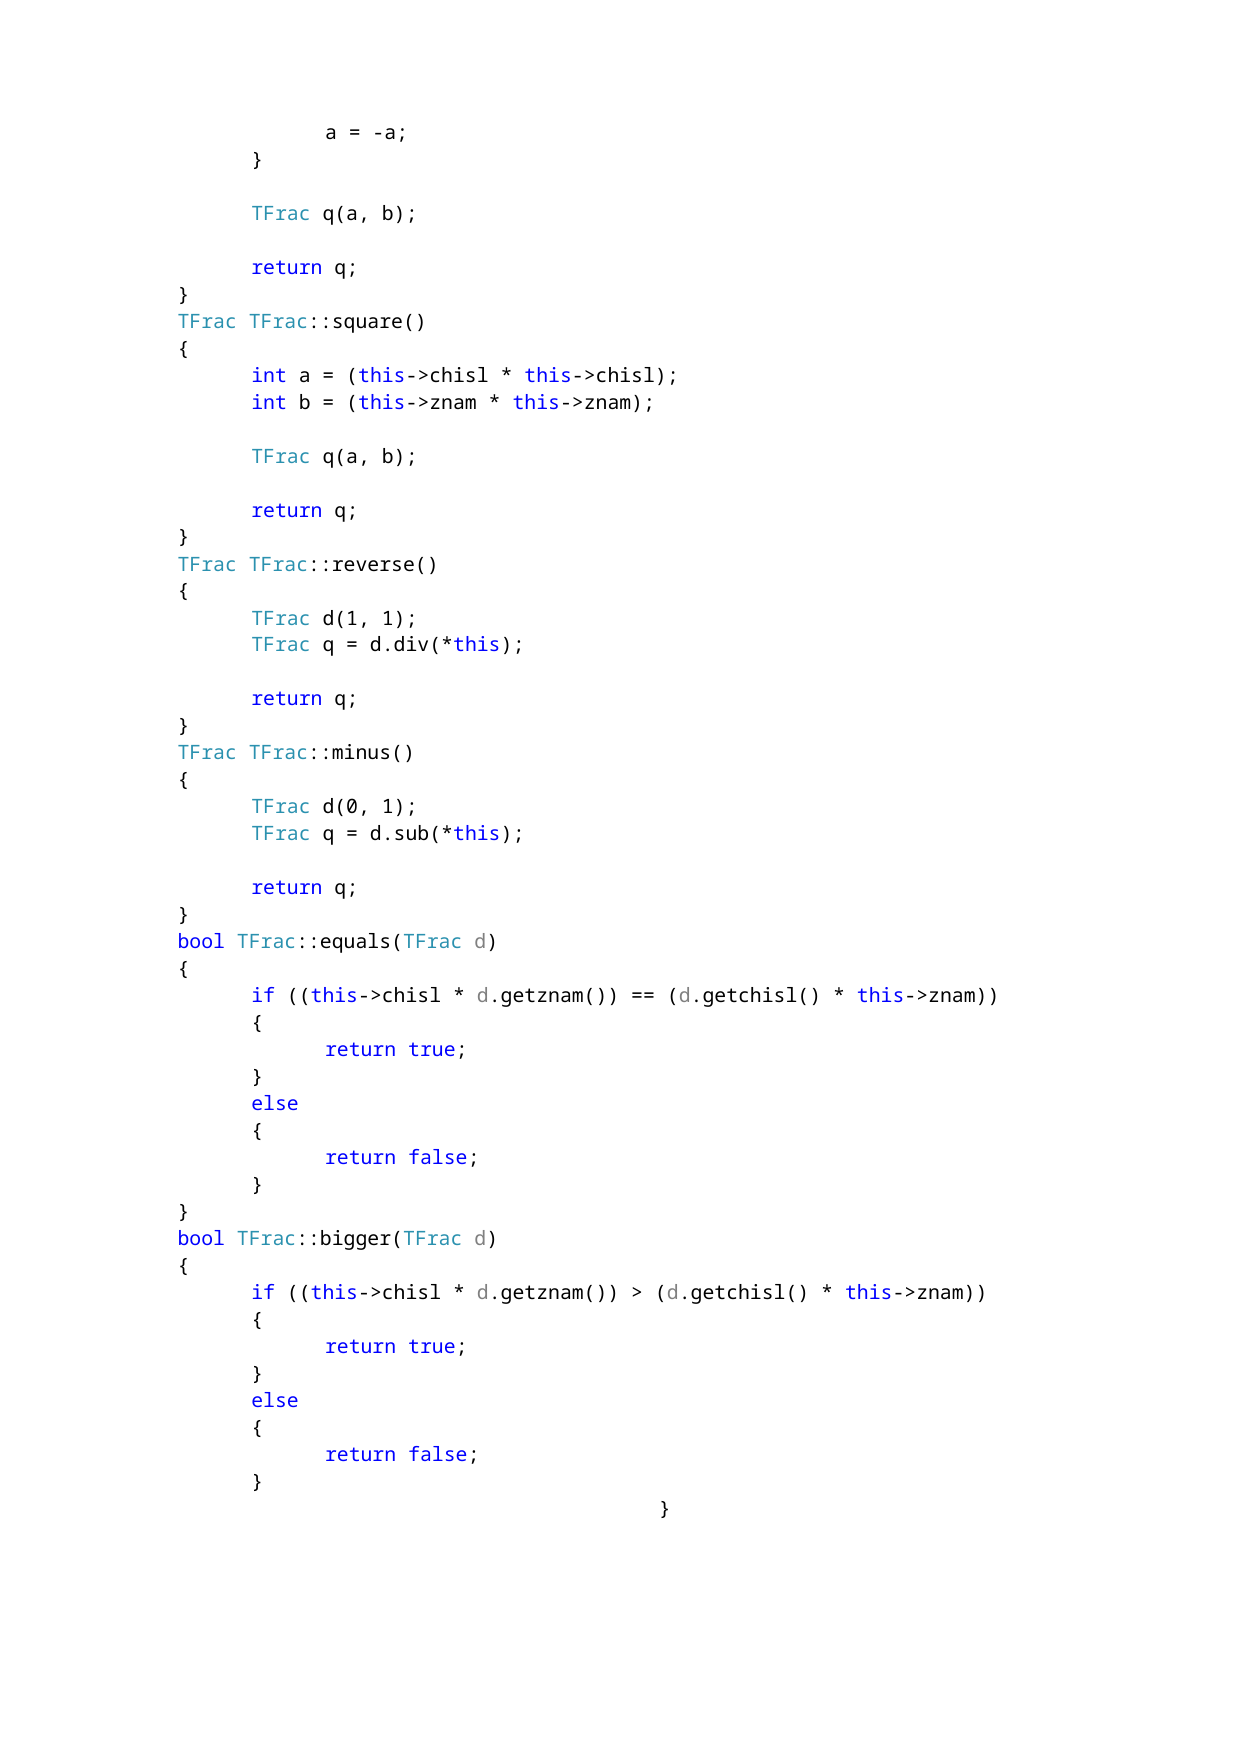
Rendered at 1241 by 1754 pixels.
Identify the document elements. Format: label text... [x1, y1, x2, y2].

text return q; [177, 685, 1152, 712]
text { [177, 334, 1152, 361]
text bool TFrac::equals(TFrac d) [177, 927, 1152, 954]
text int b = (this->znam * this->znam); [177, 388, 1152, 415]
text { [177, 1008, 1152, 1035]
text { [177, 1305, 1152, 1332]
text } [177, 1170, 1152, 1197]
text { [177, 577, 1152, 604]
text } [177, 712, 1152, 739]
text int a = (this->chisl * this->chisl); [177, 361, 1152, 388]
text } [177, 901, 1152, 927]
text } [177, 145, 1152, 172]
text { [177, 1116, 1152, 1143]
text return q; [177, 253, 1152, 280]
text bool TFrac::bigger(TFrac d) [177, 1224, 1152, 1251]
text TFrac TFrac::reverse() [177, 550, 1152, 577]
text { [177, 954, 1152, 981]
text TFrac q = d.div(*this); [177, 631, 1152, 658]
text TFrac q(a, b); [177, 442, 1152, 469]
text } [177, 1467, 1152, 1494]
text } [177, 1062, 1152, 1089]
text TFrac q(a, b); [177, 199, 1152, 226]
text } [177, 1197, 1152, 1224]
text } [177, 280, 1152, 307]
text return false; [177, 1440, 1152, 1467]
text else [177, 1089, 1152, 1116]
text } [177, 523, 1152, 550]
text return q; [177, 873, 1152, 901]
text else [177, 1386, 1152, 1413]
text TFrac q = d.sub(*this); [177, 819, 1152, 847]
text } [177, 1494, 1152, 1521]
text TFrac TFrac::minus() [177, 739, 1152, 766]
text TFrac d(1, 1); [177, 604, 1152, 631]
text return false; [177, 1143, 1152, 1170]
text if ((this->chisl * d.getznam()) > (d.getchisl() * this->znam)) [177, 1278, 1152, 1305]
text { [177, 1251, 1152, 1278]
text } [177, 1359, 1152, 1386]
text return true; [177, 1332, 1152, 1359]
text a = -a; [177, 118, 1152, 145]
text { [177, 1413, 1152, 1440]
text TFrac d(0, 1); [177, 793, 1152, 819]
text return q; [177, 496, 1152, 523]
text { [177, 766, 1152, 793]
text return true; [177, 1035, 1152, 1062]
text if ((this->chisl * d.getznam()) == (d.getchisl() * this->znam)) [177, 981, 1152, 1008]
text TFrac TFrac::square() [177, 307, 1152, 334]
